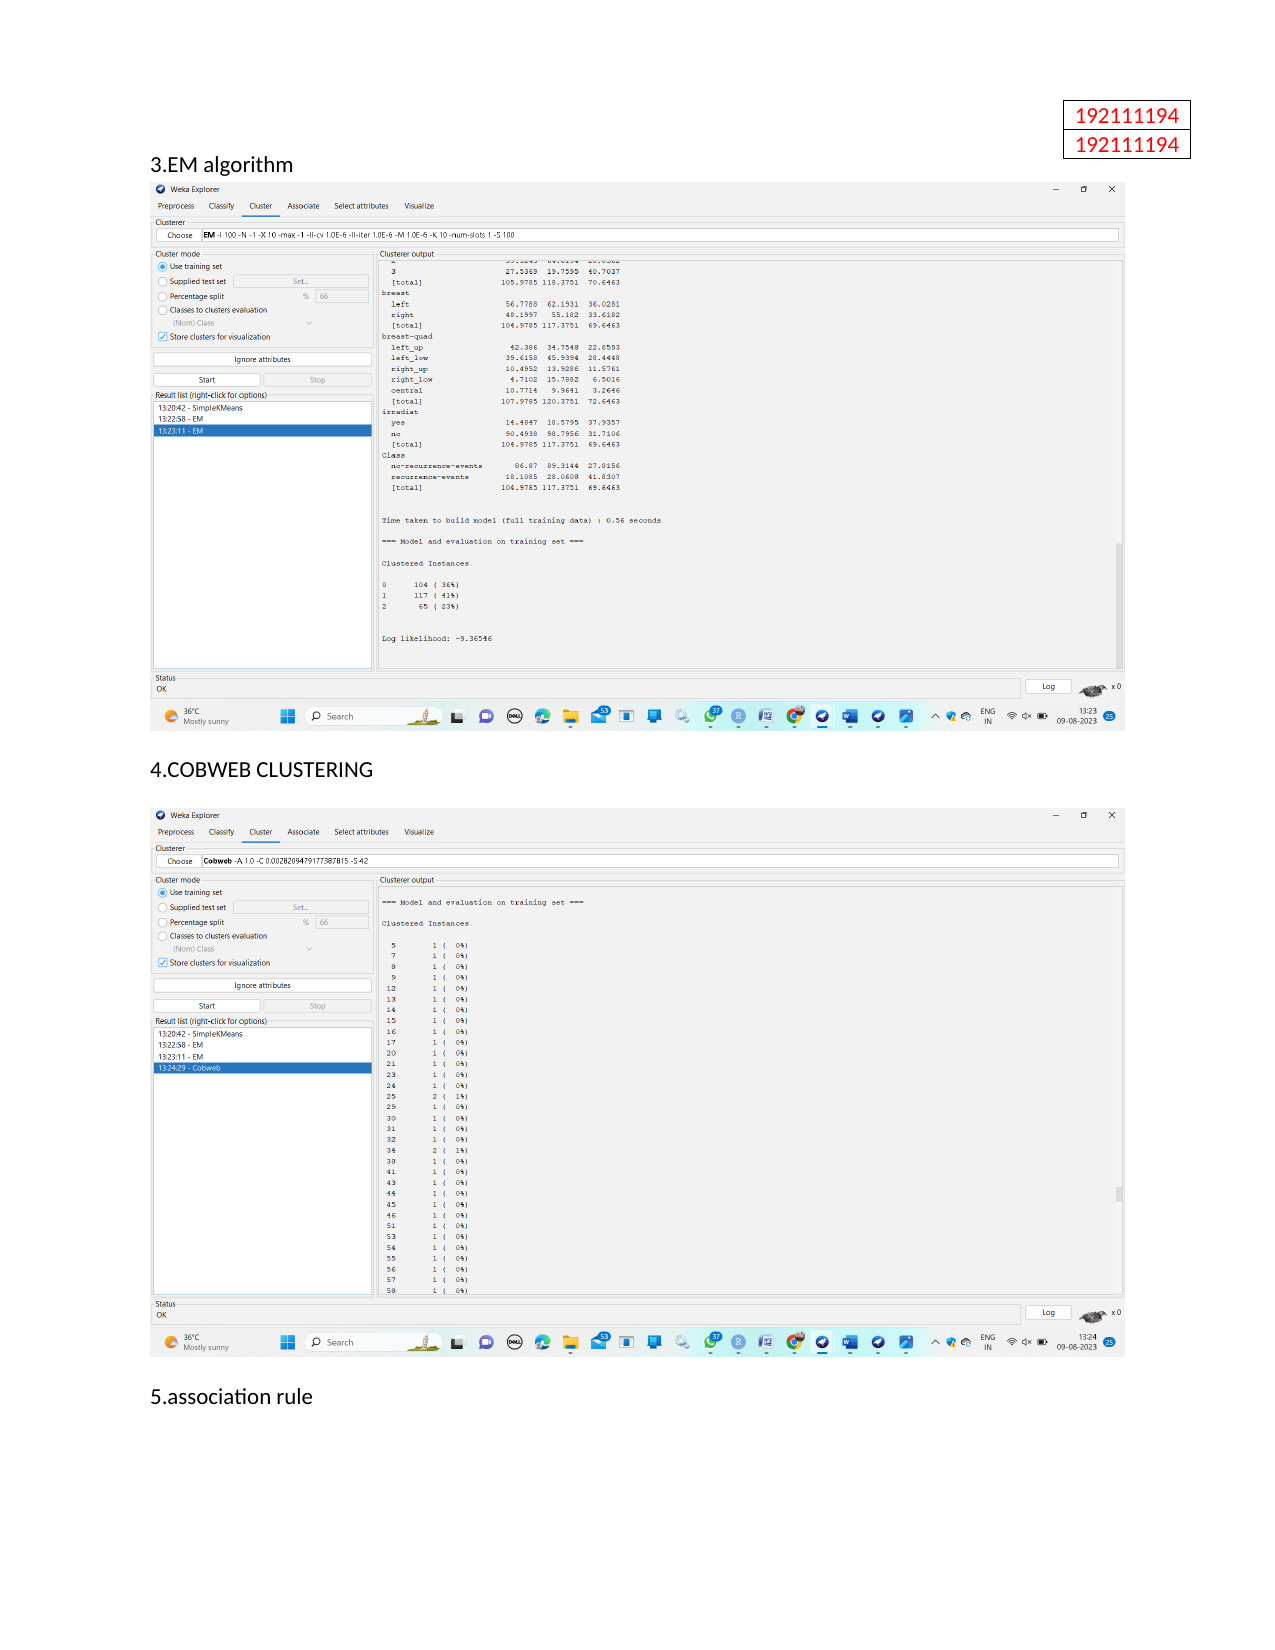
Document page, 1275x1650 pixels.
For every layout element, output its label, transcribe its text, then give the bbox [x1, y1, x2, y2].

picture [150, 808, 1125, 1357]
text 3.EM algorithm [150, 150, 1125, 182]
table_cell 192111194 [1064, 130, 1190, 158]
table_header 192111194 [1064, 101, 1190, 129]
text 4.COBWEB CLUSTERING [150, 756, 1125, 784]
text 5.association rule [150, 1382, 1125, 1410]
picture [150, 182, 1125, 731]
